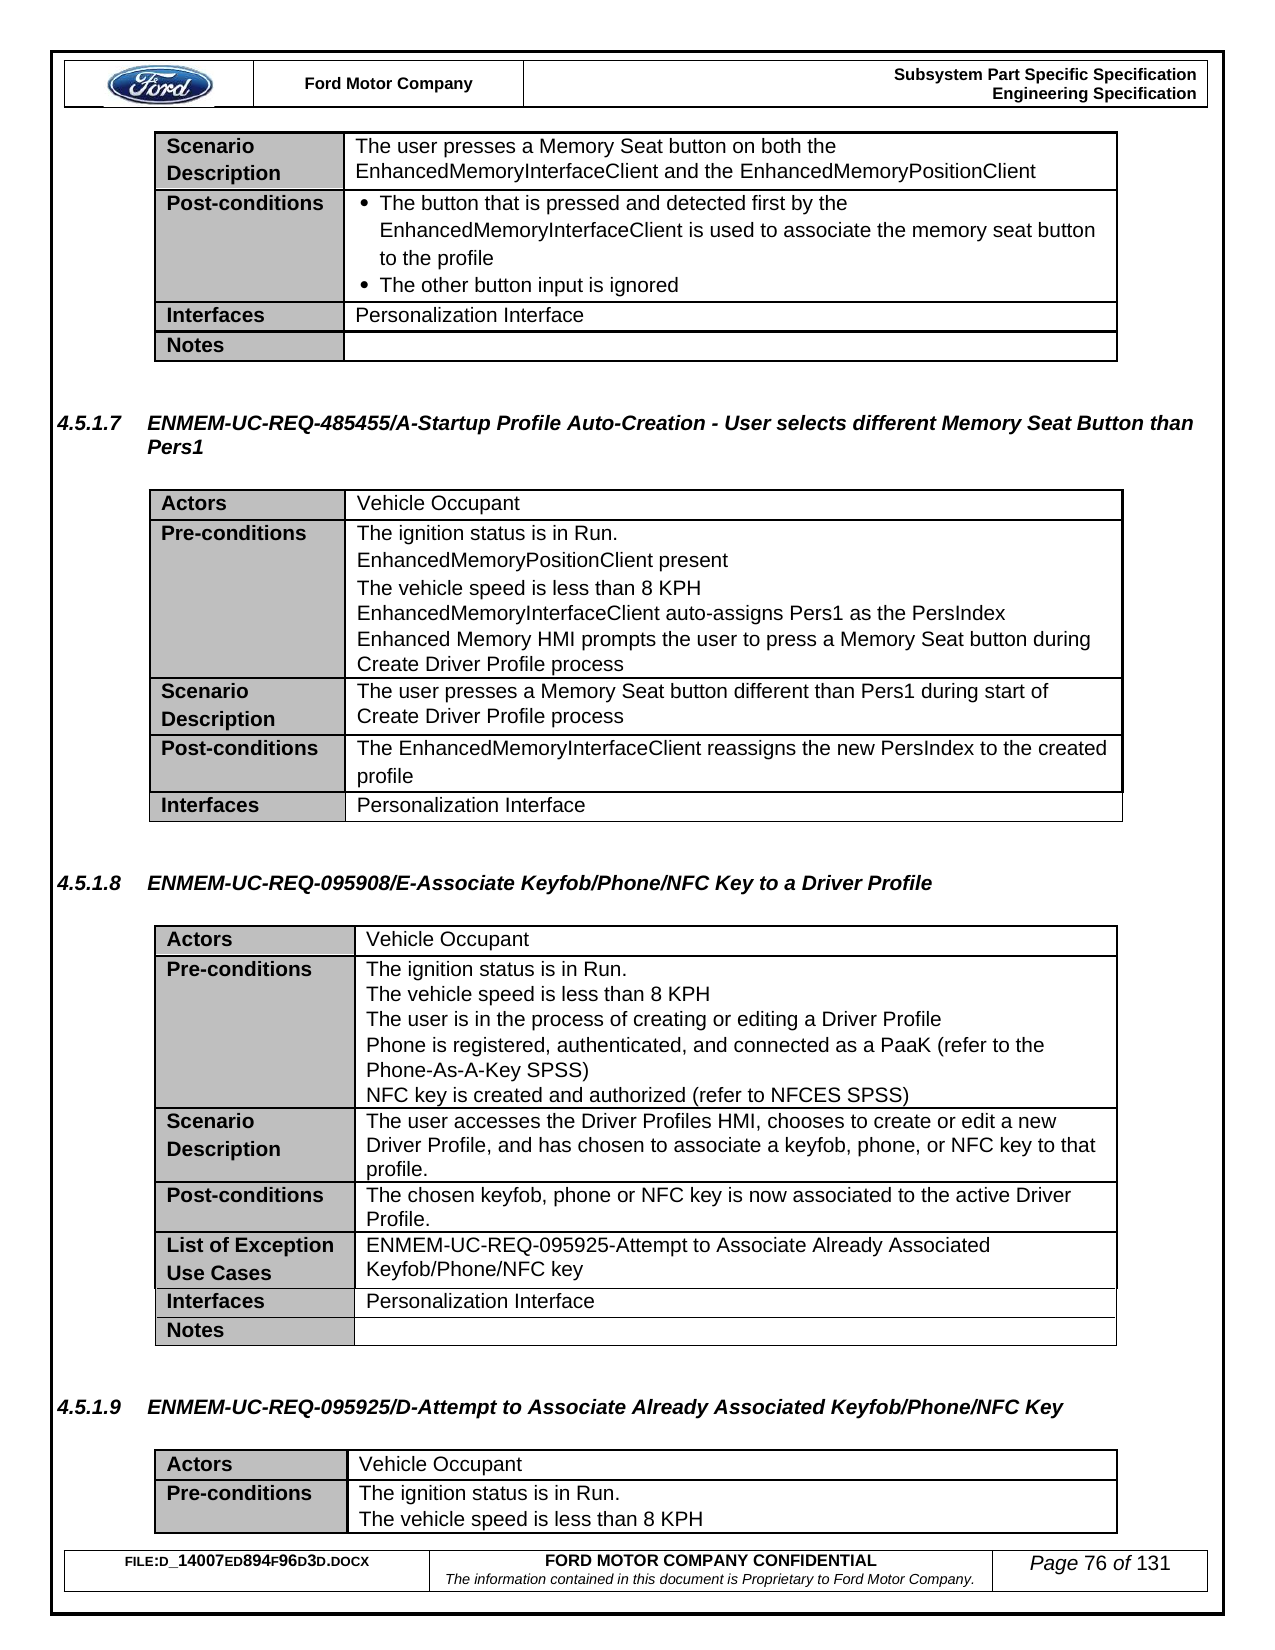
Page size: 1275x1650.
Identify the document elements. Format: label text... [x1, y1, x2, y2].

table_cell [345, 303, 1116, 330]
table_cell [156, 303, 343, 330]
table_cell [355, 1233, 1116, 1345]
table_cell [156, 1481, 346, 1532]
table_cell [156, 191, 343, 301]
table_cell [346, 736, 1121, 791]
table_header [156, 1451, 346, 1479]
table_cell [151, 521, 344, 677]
subtitle ENMEM-UC-REQ-095925/D-Attempt to Associate Already Associated Keyfob/Phone/NFC Key [57, 1395, 1215, 1419]
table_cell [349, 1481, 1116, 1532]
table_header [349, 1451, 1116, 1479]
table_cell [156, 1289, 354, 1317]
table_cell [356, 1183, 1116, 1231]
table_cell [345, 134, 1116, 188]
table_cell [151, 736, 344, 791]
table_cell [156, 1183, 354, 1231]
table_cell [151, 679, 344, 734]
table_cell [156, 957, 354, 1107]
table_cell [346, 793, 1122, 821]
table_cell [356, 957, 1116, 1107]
picture [103, 61, 215, 107]
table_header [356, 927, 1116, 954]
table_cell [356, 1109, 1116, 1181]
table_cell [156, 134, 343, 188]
subtitle ENMEM-UC-REQ-095908/E-Associate Keyfob/Phone/NFC Key to a Driver Profile [57, 871, 1215, 895]
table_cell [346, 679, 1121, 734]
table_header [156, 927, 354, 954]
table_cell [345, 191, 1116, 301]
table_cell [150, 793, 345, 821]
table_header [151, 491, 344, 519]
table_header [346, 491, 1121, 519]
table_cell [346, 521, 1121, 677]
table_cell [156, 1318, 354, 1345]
subtitle ENMEM-UC-REQ-485455/A-Startup Profile Auto-Creation - User selects different Memory Seat Button than Pers1 [57, 411, 1215, 459]
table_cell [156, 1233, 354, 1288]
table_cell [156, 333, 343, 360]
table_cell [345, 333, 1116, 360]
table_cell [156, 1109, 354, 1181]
